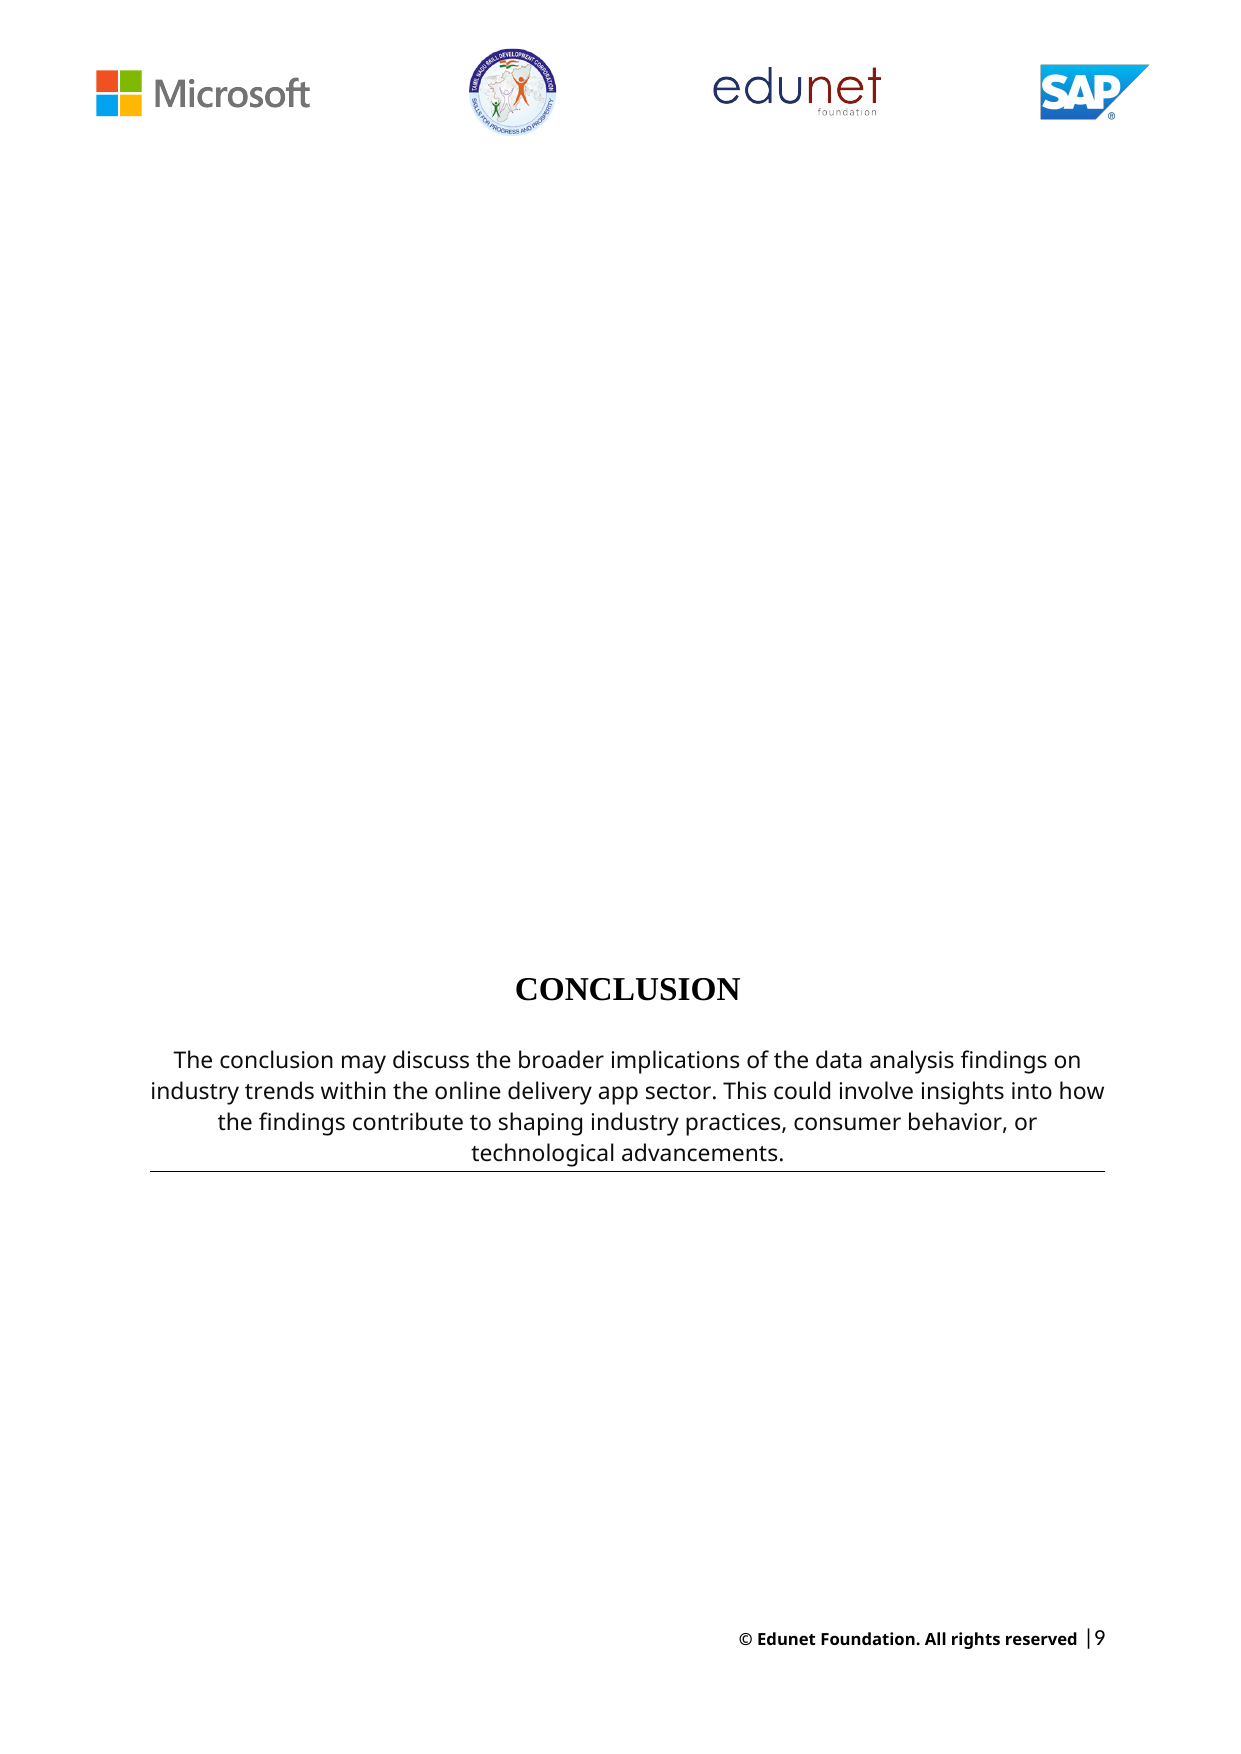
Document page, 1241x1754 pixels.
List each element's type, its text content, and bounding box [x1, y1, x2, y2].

picture [466, 45, 558, 137]
picture [706, 60, 889, 122]
picture [1039, 63, 1151, 121]
text CONCLUSION [150, 969, 1105, 1008]
text The conclusion may discuss the broader implications of the data analysis findings on industry trends within the online delivery app sector. This could involve insights into how the findings contribute to shaping industry practices, consumer behavior, or technological advancements.Top of Form [150, 1106, 1105, 1171]
text The conclusion may discuss the broader implications of the data analysis findings on industry trends within the online delivery app sector. This could involve insights into how the findings contribute to shaping industry practices, consumer behavior, or technological advancements.Top of Form [150, 1043, 1105, 1075]
picture [91, 65, 316, 121]
